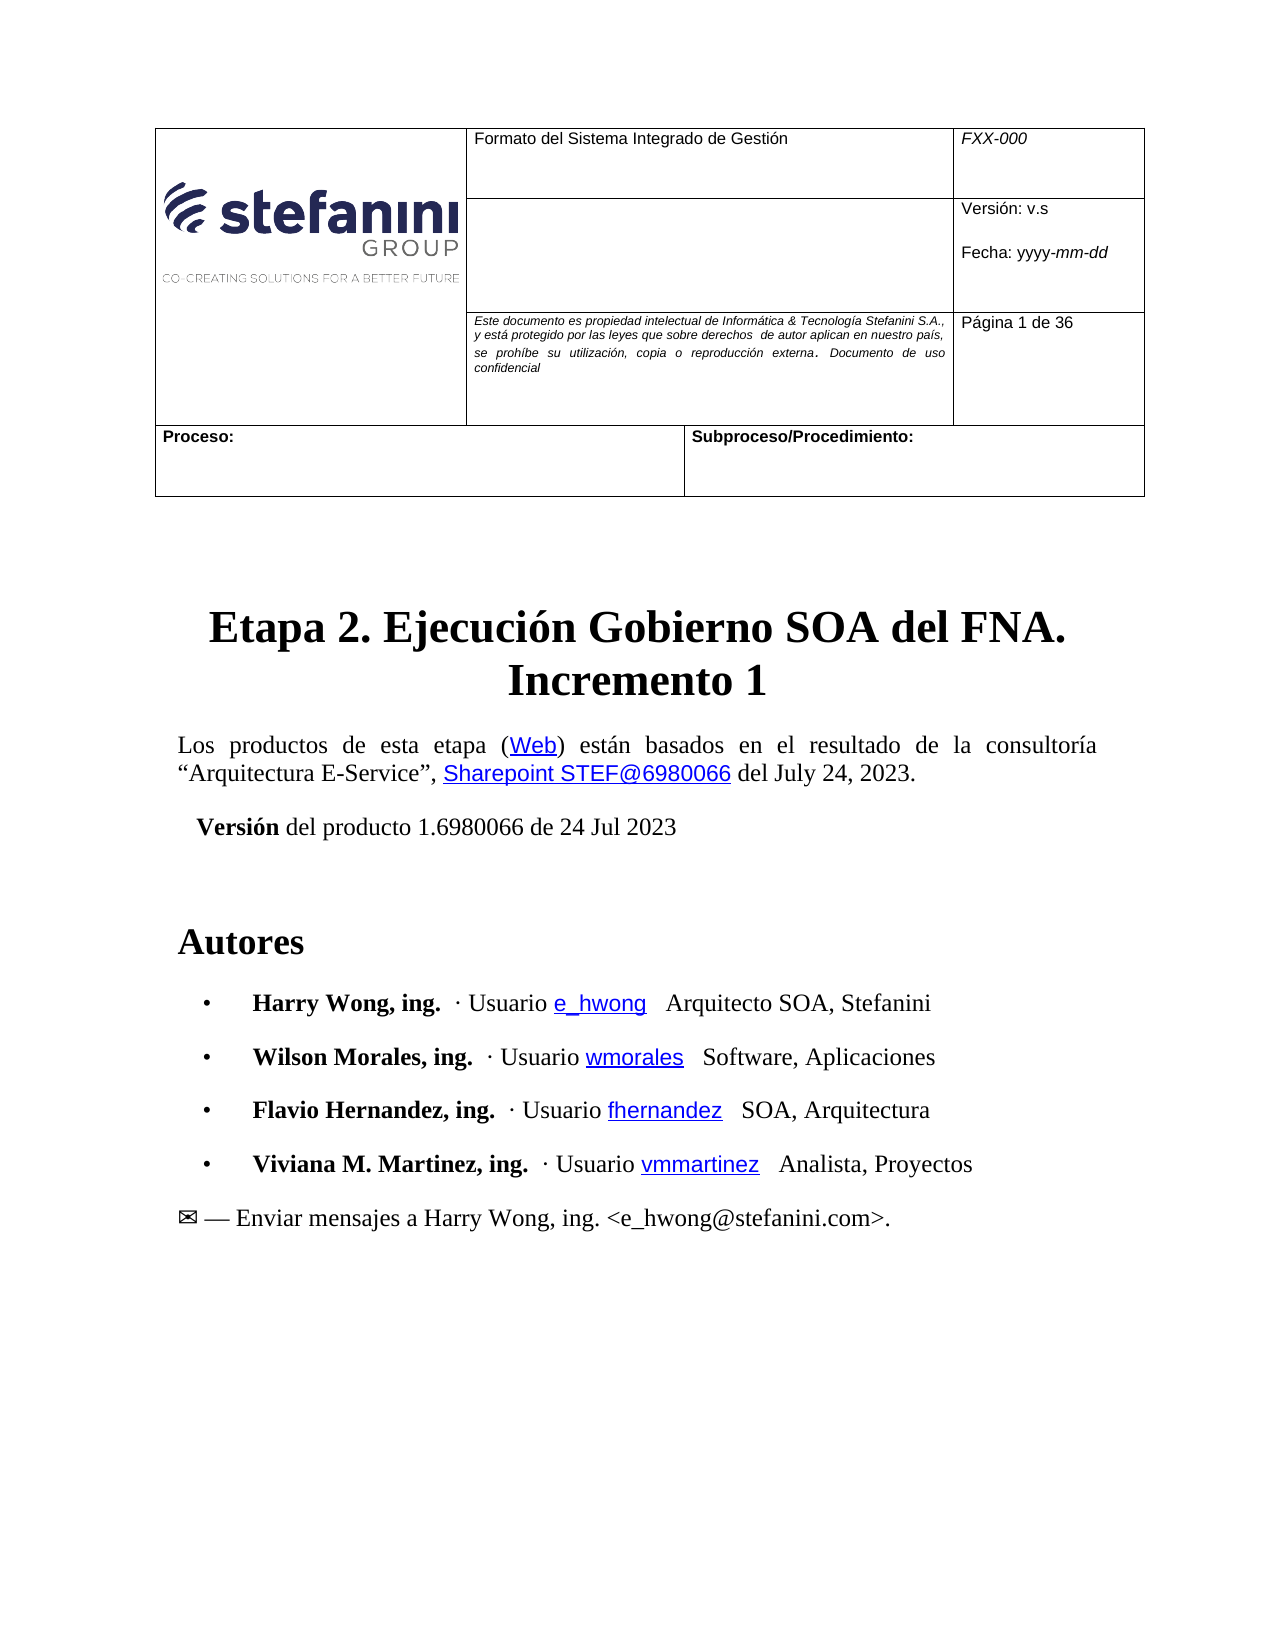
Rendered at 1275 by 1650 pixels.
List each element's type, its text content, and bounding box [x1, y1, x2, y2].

title Etapa 2. Ejecución Gobierno SOA del FNA. Incremento 1 [177, 599, 1098, 705]
text Los productos de esta etapa (Web) están basados en el resultado de la consultoría “Arquitectura E-Service”, Sharepoint STEF@6980066 del July 24, 2023. [177, 730, 1098, 787]
list Flavio Hernandez, ing. · Usuario fhernandez SOA, Arquitectura [202, 1095, 1098, 1124]
list Viviana M. Martinez, ing. · Usuario vmmartinez Analista, Proyectos [202, 1149, 1098, 1178]
text Versión del producto 1.6980066 de 24 Jul 2023 [177, 812, 1098, 841]
list Wilson Morales, ing. · Usuario wmorales Software, Aplicaciones [202, 1042, 1098, 1070]
picture [162, 182, 460, 286]
text ✉ — Enviar mensajes a Harry Wong, ing. <e_hwong@stefanini.com>. [177, 1203, 1098, 1232]
list Harry Wong, ing. · Usuario e_hwong Arquitecto SOA, Stefanini [202, 988, 1098, 1017]
subtitle Autores [177, 920, 1098, 963]
